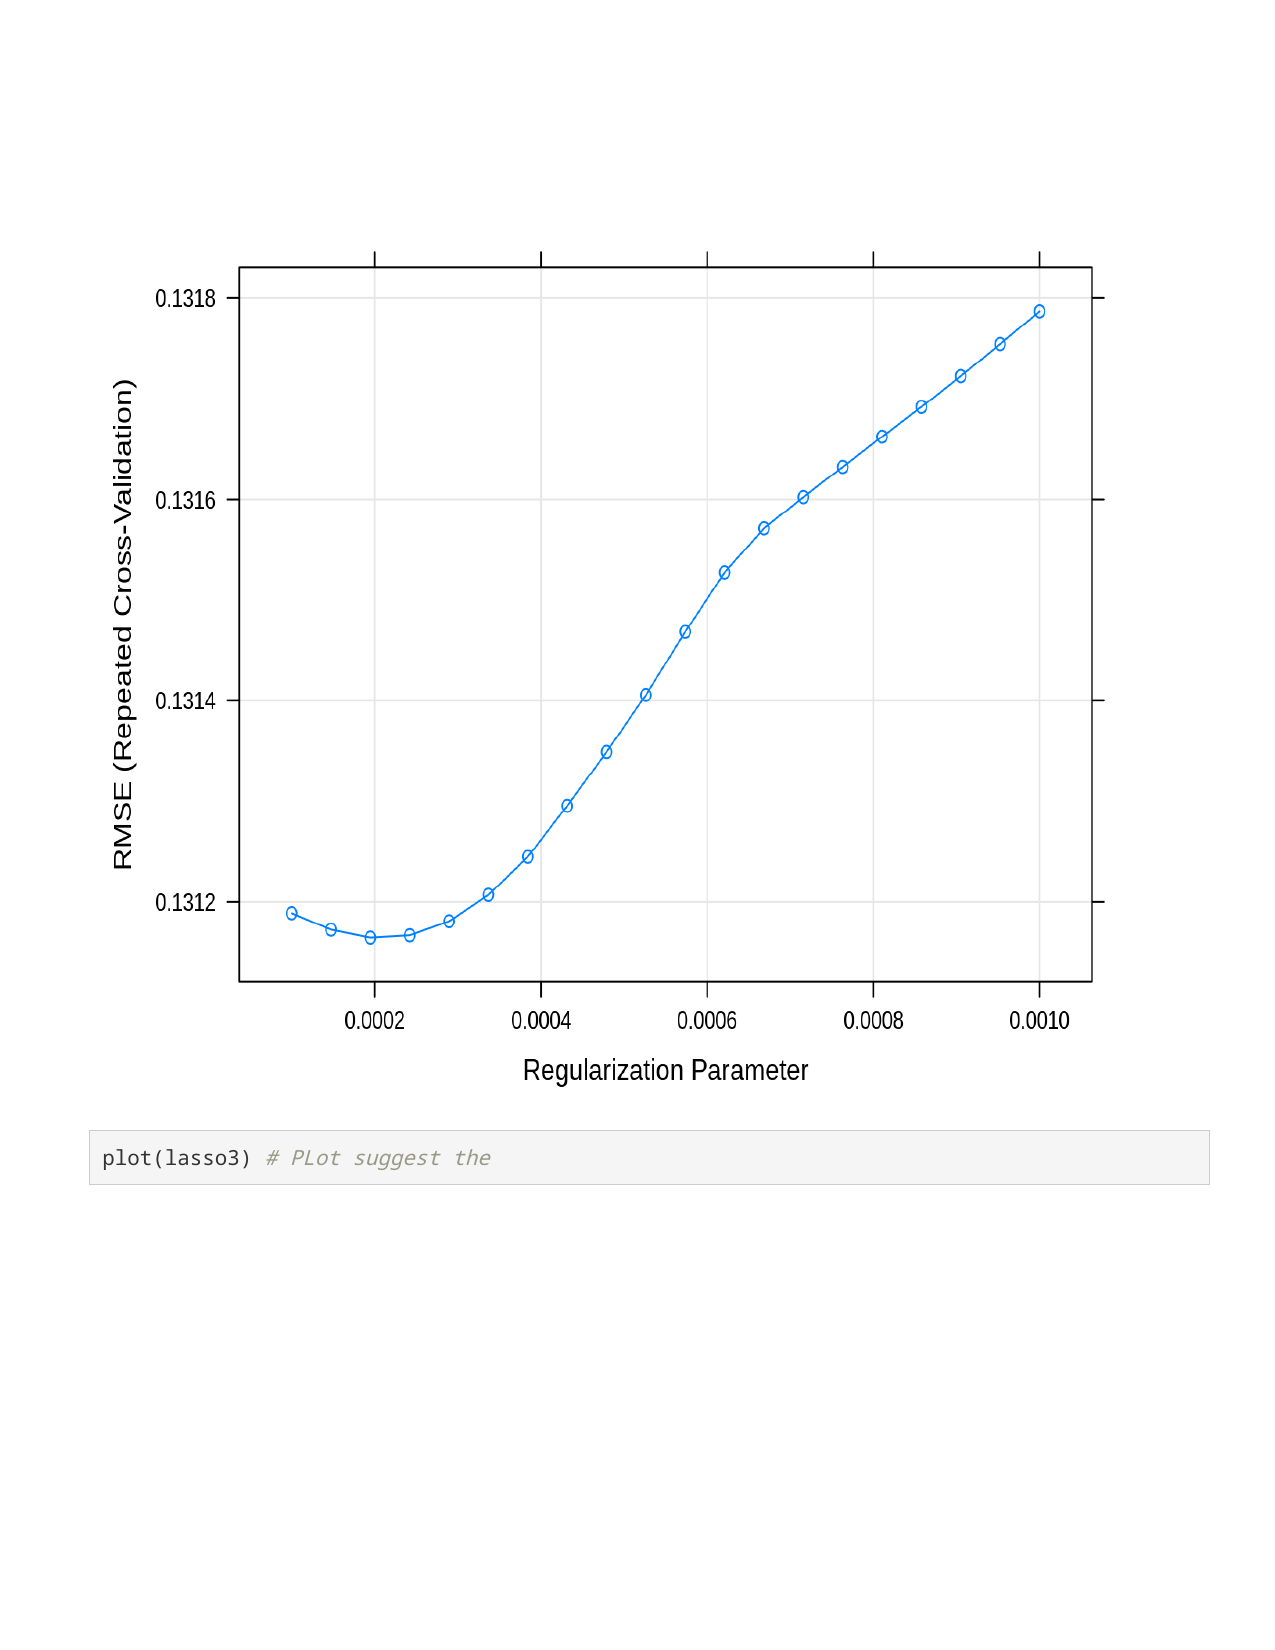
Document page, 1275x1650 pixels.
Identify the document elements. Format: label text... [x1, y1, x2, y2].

text plot(lasso3) # PLot suggest the [90, 1131, 1209, 1184]
picture [102, 176, 1152, 1111]
